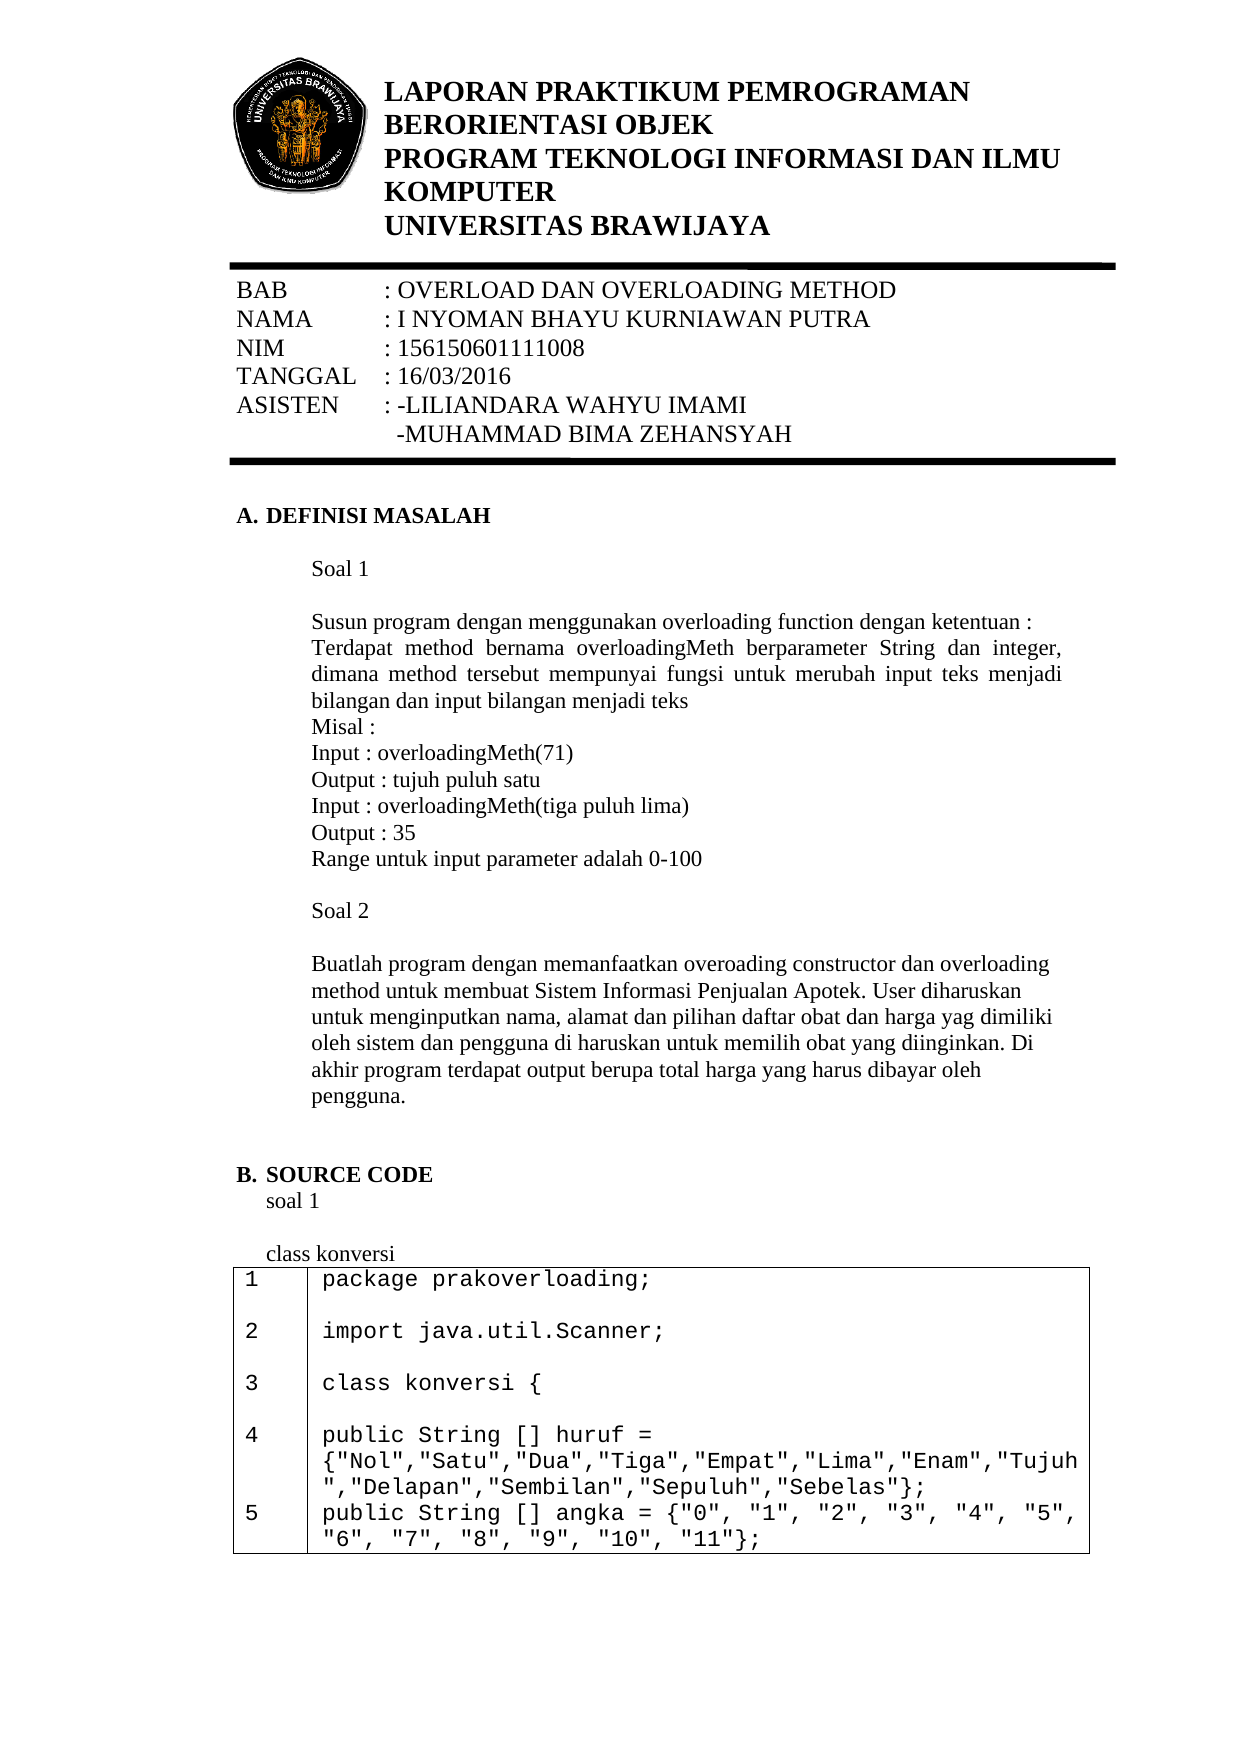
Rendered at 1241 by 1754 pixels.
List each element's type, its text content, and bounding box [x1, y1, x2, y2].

text Soal 2 [311, 898, 1063, 924]
text Buatlah program dengan memanfaatkan overoading constructor dan overloading method untuk membuat Sistem Informasi Penjualan Apotek. User diharuskan untuk menginputkan nama, alamat dan pilihan daftar obat dan harga yag dimiliki oleh sistem dan pengguna di haruskan untuk memilih obat yang diinginkan. Di akhir program terdapat output berupa total harga yang harus dibayar oleh pengguna. [311, 950, 1063, 1108]
text Output : tujuh puluh satu [311, 766, 1063, 792]
text Range untuk input parameter adalah 0-100 [311, 845, 1063, 871]
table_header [234, 1268, 307, 1553]
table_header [308, 1268, 1089, 1553]
text Input : overloadingMeth(71) [311, 739, 1063, 766]
picture [229, 55, 372, 198]
text Input : overloadingMeth(tiga puluh lima) [311, 792, 1063, 818]
text Susun program dengan menggunakan overloading function dengan ketentuan : [311, 608, 1063, 634]
list SOURCE CODE [236, 1161, 1063, 1187]
text Soal 1 [311, 555, 1063, 581]
text class konversi [266, 1240, 1063, 1267]
text Terdapat method bernama overloadingMeth berparameter String dan integer, dimana method tersebut mempunyai fungsi untuk merubah input teks menjadi bilangan dan input bilangan menjadi teks [311, 634, 1063, 713]
text Output : 35 [311, 818, 1063, 845]
text Misal : [311, 713, 1063, 739]
list DEFINISI MASALAH [236, 502, 1063, 529]
text soal 1 [266, 1187, 1063, 1214]
